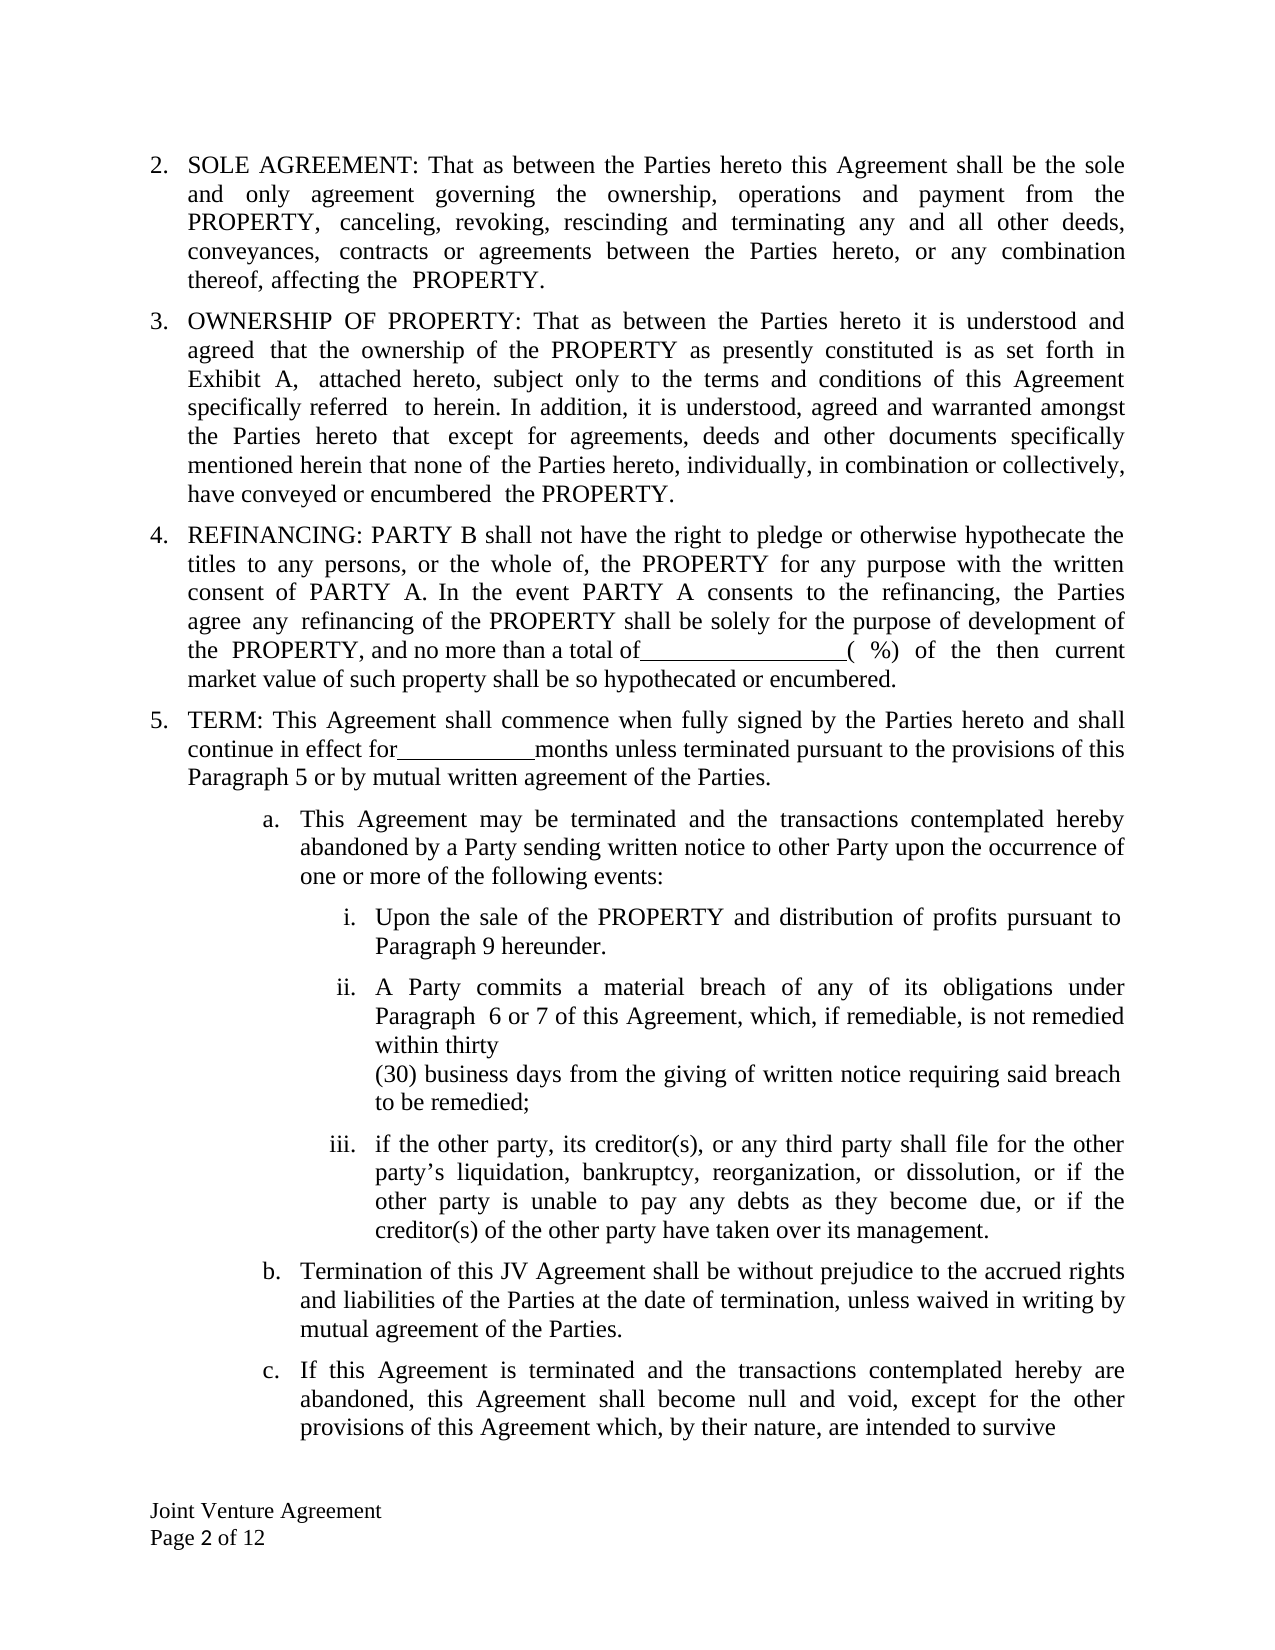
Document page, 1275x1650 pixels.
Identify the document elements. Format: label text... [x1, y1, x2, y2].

list SOLE AGREEMENT: That as between the Parties hereto this Agreement shall be the sole and only agreement governing the ownership, operations and payment from the PROPERTY, canceling, revoking, rescinding and terminating any and all other deeds, conveyances, contracts or agreements between the Parties hereto, or any combination thereof, affecting the PROPERTY. [150, 150, 1125, 294]
list If this Agreement is terminated and the transactions contemplated hereby are abandoned, this Agreement shall become null and void, except for the other provisions of this Agreement which, by their nature, are intended to survive [262, 1355, 1125, 1441]
list This Agreement may be terminated and the transactions contemplated hereby abandoned by a Party sending written notice to other Party upon the occurrence of one or more of the following events: [262, 804, 1125, 890]
list A Party commits a material breach of any of its obligations under Paragraph 6 or 7 of this Agreement, which, if remediable, is not remedied within thirty [336, 972, 1125, 1059]
list OWNERSHIP OF PROPERTY: That as between the Parties hereto it is understood and agreed that the ownership of the PROPERTY as presently constituted is as set forth in Exhibit A, attached hereto, subject only to the terms and conditions of this Agreement specifically referred to herein. In addition, it is understood, agreed and warranted amongst the Parties hereto that except for agreements, deeds and other documents specifically mentioned herein that none of the Parties hereto, individually, in combination or collectively, have conveyed or encumbered the PROPERTY. [150, 306, 1125, 507]
text (30) business days from the giving of written notice requiring said breach to be remedied; [375, 1059, 1125, 1116]
list Upon the sale of the PROPERTY and distribution of profits pursuant to Paragraph 9 hereunder. [343, 902, 1125, 960]
list REFINANCING: PARTY B shall not have the right to pledge or otherwise hypothecate the titles to any persons, or the whole of, the PROPERTY for any purpose with the written consent of PARTY A. In the event PARTY A consents to the refinancing, the Parties agree any refinancing of the PROPERTY shall be solely for the purpose of development of the PROPERTY, and no more than a total of ( %) of the then current market value of such property shall be so hypothecated or encumbered. [150, 520, 1125, 692]
list TERM: This Agreement shall commence when fully signed by the Parties hereto and shall continue in effect for months unless terminated pursuant to the provisions of this Paragraph 5 or by mutual written agreement of the Parties. [150, 705, 1125, 791]
list Termination of this JV Agreement shall be without prejudice to the accrued rights and liabilities of the Parties at the date of termination, unless waived in writing by mutual agreement of the Parties. [262, 1256, 1125, 1342]
list if the other party, its creditor(s), or any third party shall file for the other party’s liquidation, bankruptcy, reorganization, or dissolution, or if the other party is unable to pay any debts as they become due, or if the creditor(s) of the other party have taken over its management. [329, 1129, 1125, 1244]
